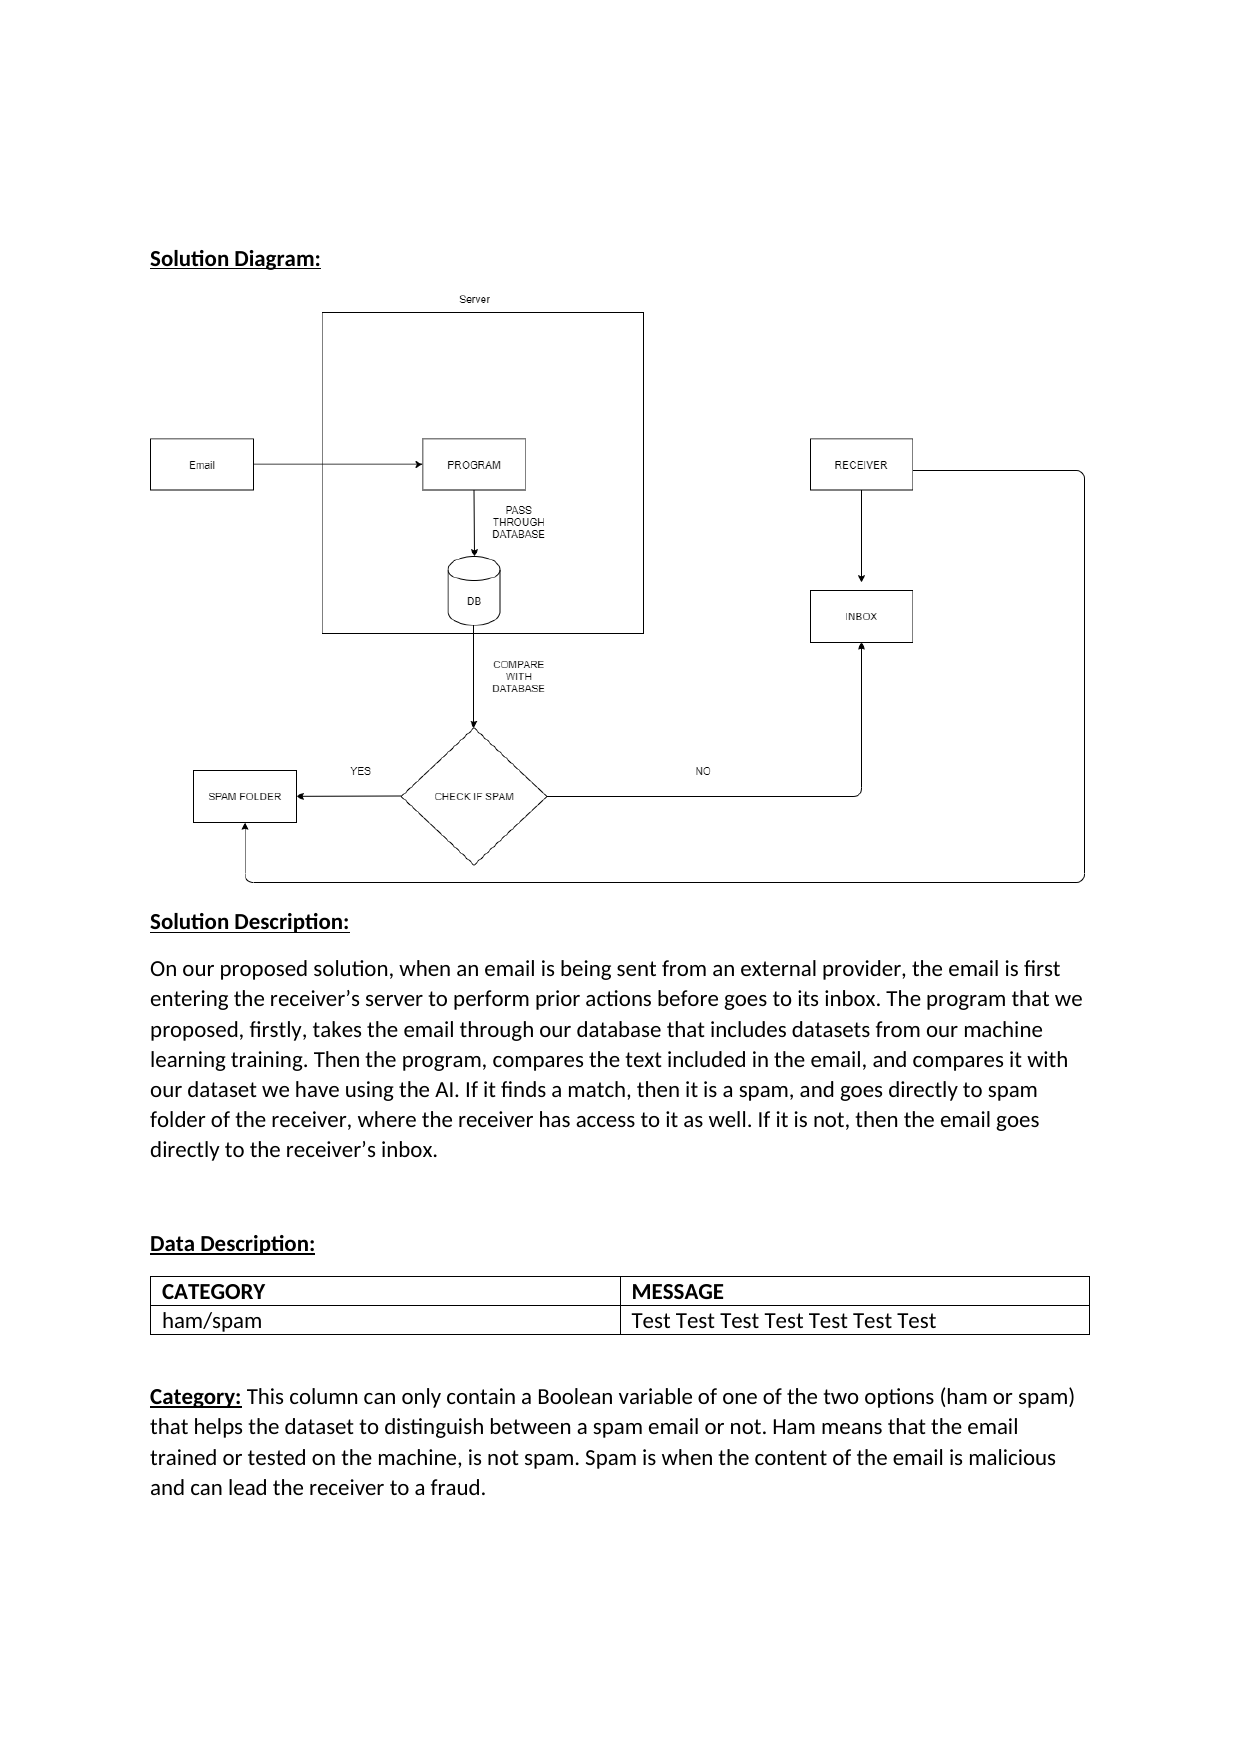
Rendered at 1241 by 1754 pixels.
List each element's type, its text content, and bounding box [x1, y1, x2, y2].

text Solution Diagram: [150, 244, 1090, 272]
text On our proposed solution, when an email is being sent from an external provider, the email is first entering the receiver’s server to perform prior actions before goes to its inbox. The program that we proposed, firstly, takes the email through our database that includes datasets from our machine learning training. Then the program, compares the text included in the email, and compares it with our dataset we have using the AI. If it finds a match, then it is a spam, and goes directly to spam folder of the receiver, where the receiver has access to it as well. If it is not, then the email goes directly to the receiver’s inbox. [150, 954, 1090, 1164]
text Solution Description: [150, 907, 1090, 936]
table_cell Test Test Test Test Test Test Test [621, 1306, 1089, 1334]
text Category: This column can only contain a Boolean variable of one of the two options (ham or spam) that helps the dataset to distinguish between a spam email or not. Ham means that the email trained or tested on the machine, is not spam. Spam is when the content of the email is malicious and can lead the receiver to a fraud. [150, 1382, 1090, 1501]
picture [150, 290, 1091, 889]
table_cell ham/spam [151, 1306, 620, 1334]
table_header CATEGORY [151, 1277, 620, 1305]
text Data Description: [150, 1229, 1090, 1257]
table_header MESSAGE [621, 1277, 1089, 1305]
